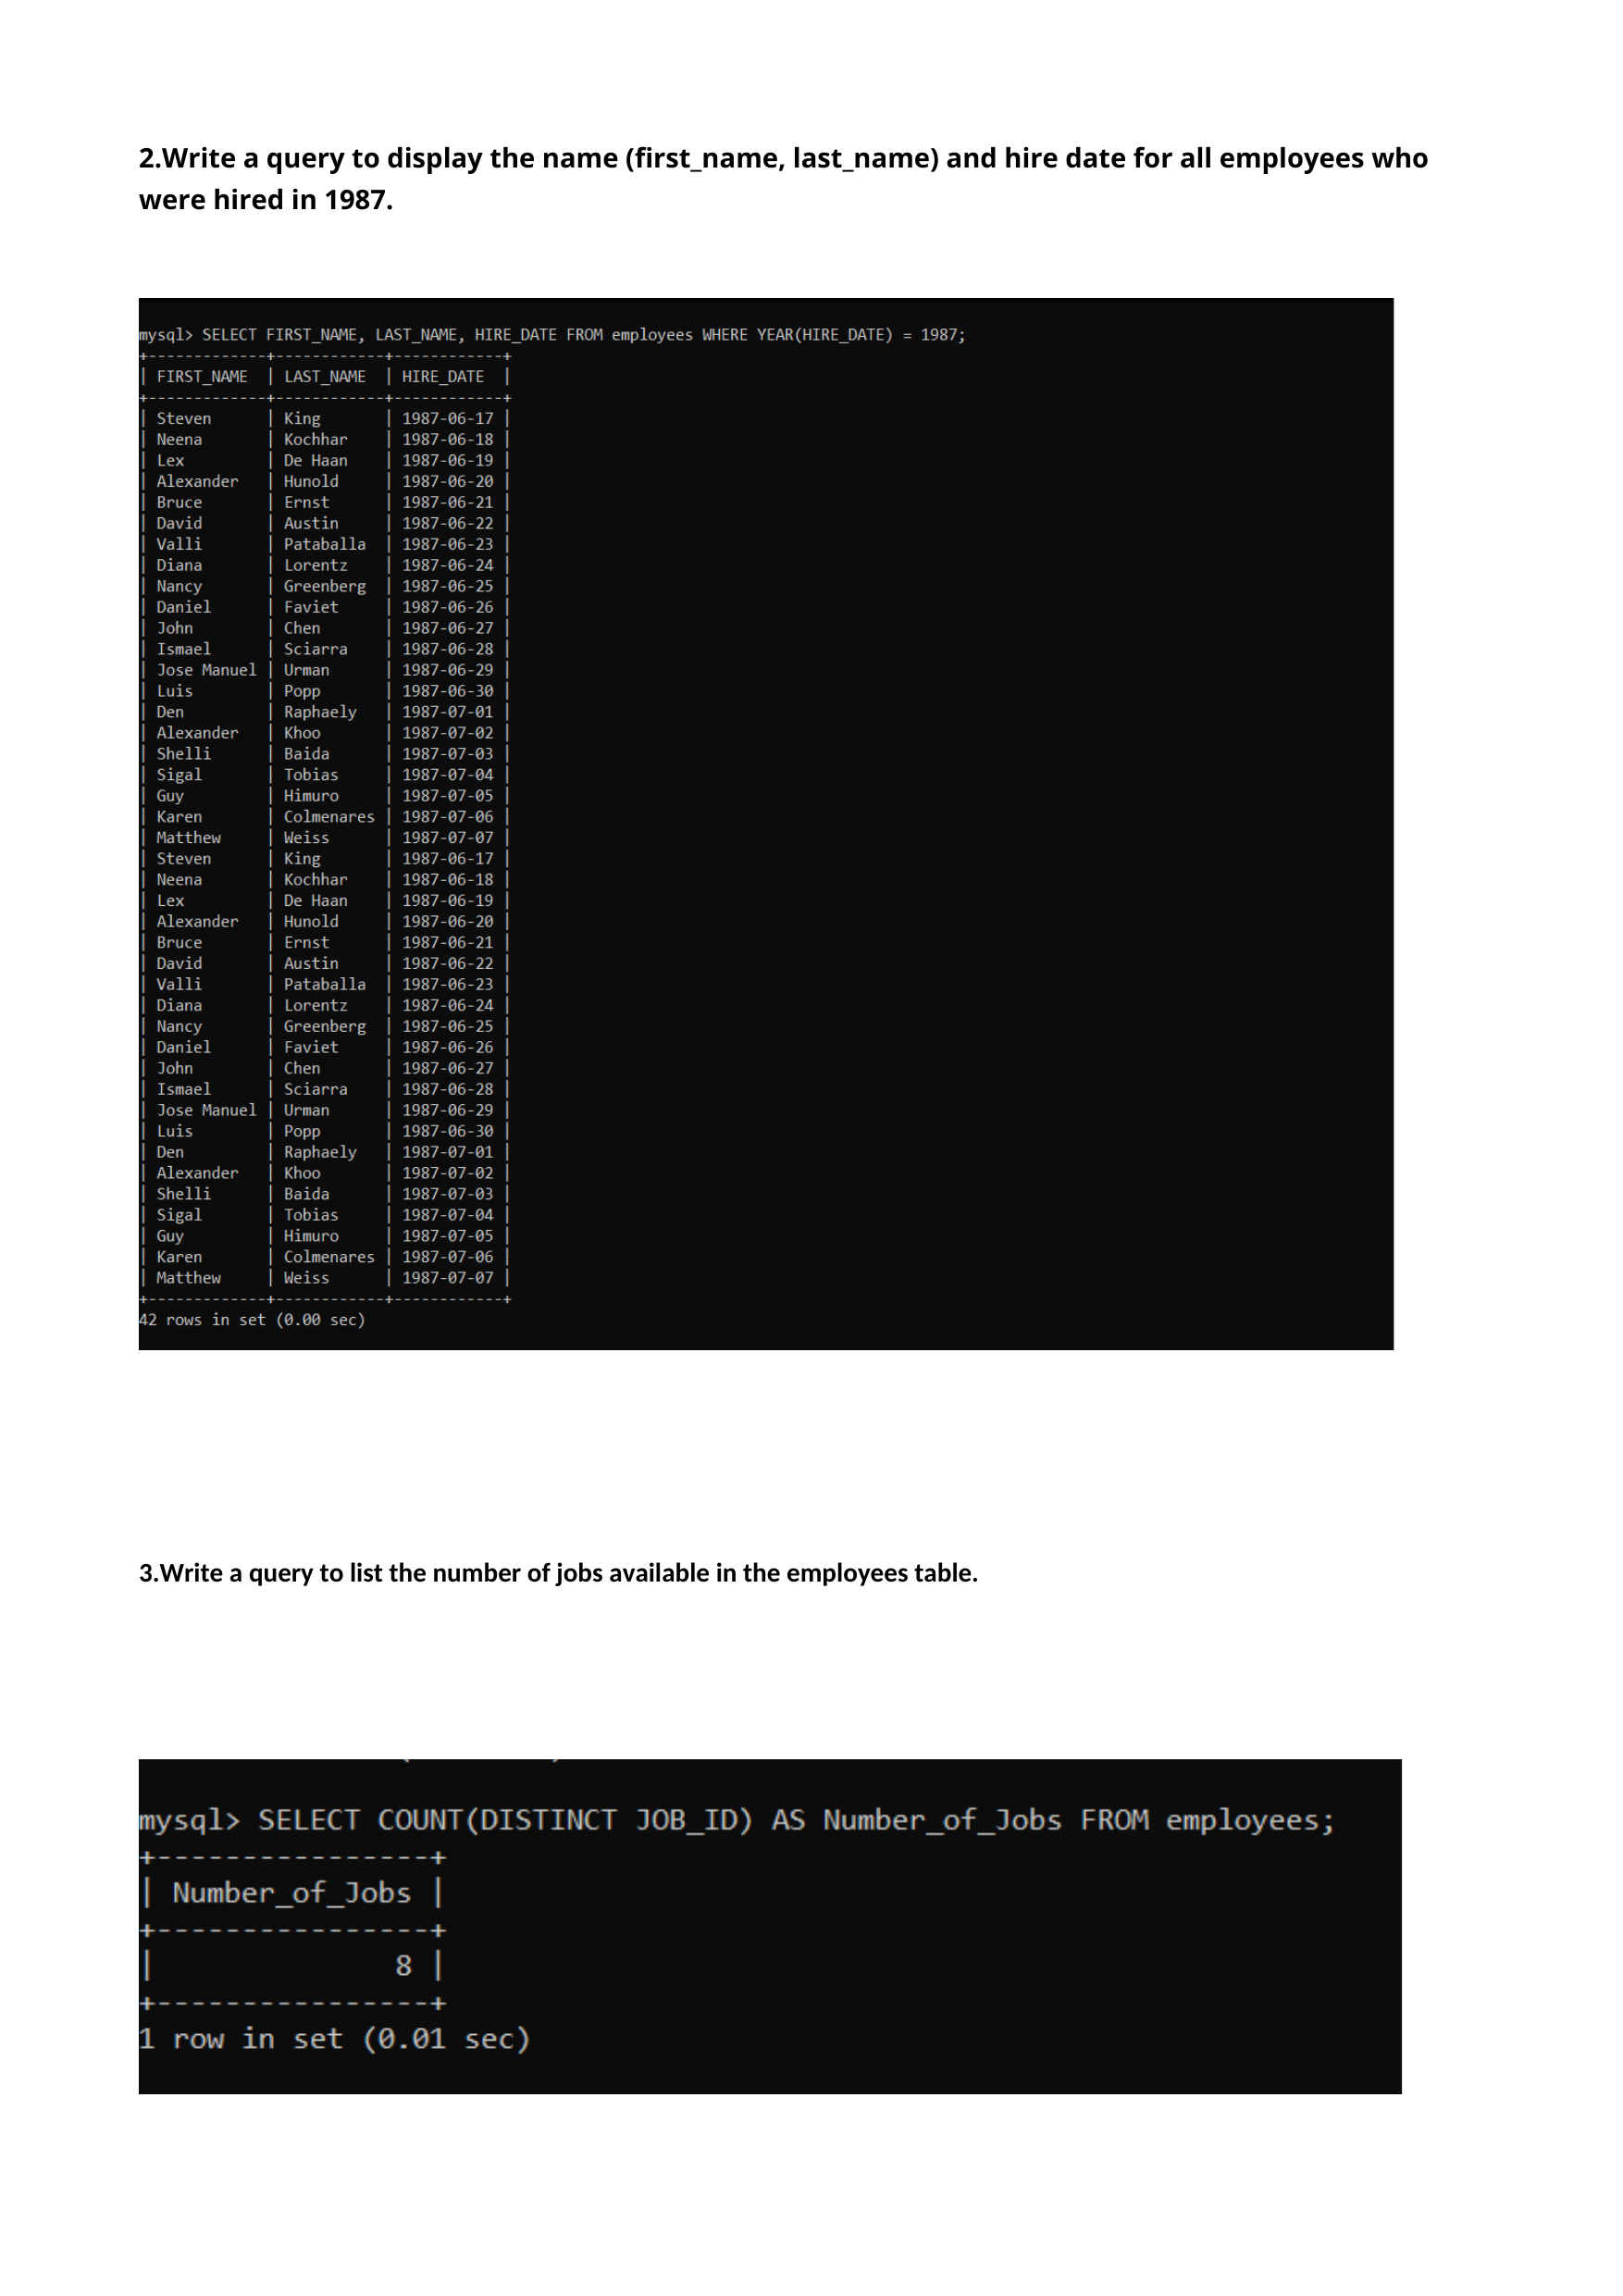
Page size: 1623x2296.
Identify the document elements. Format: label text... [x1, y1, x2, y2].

text 2.Write a query to display the name (first_name, last_name) and hire date for all employees who were hired in 1987. [139, 139, 1484, 217]
picture [139, 1759, 1403, 2094]
picture [139, 298, 1394, 1350]
text 3.Write a query to list the number of jobs available in the employees table. [139, 1556, 1484, 1588]
